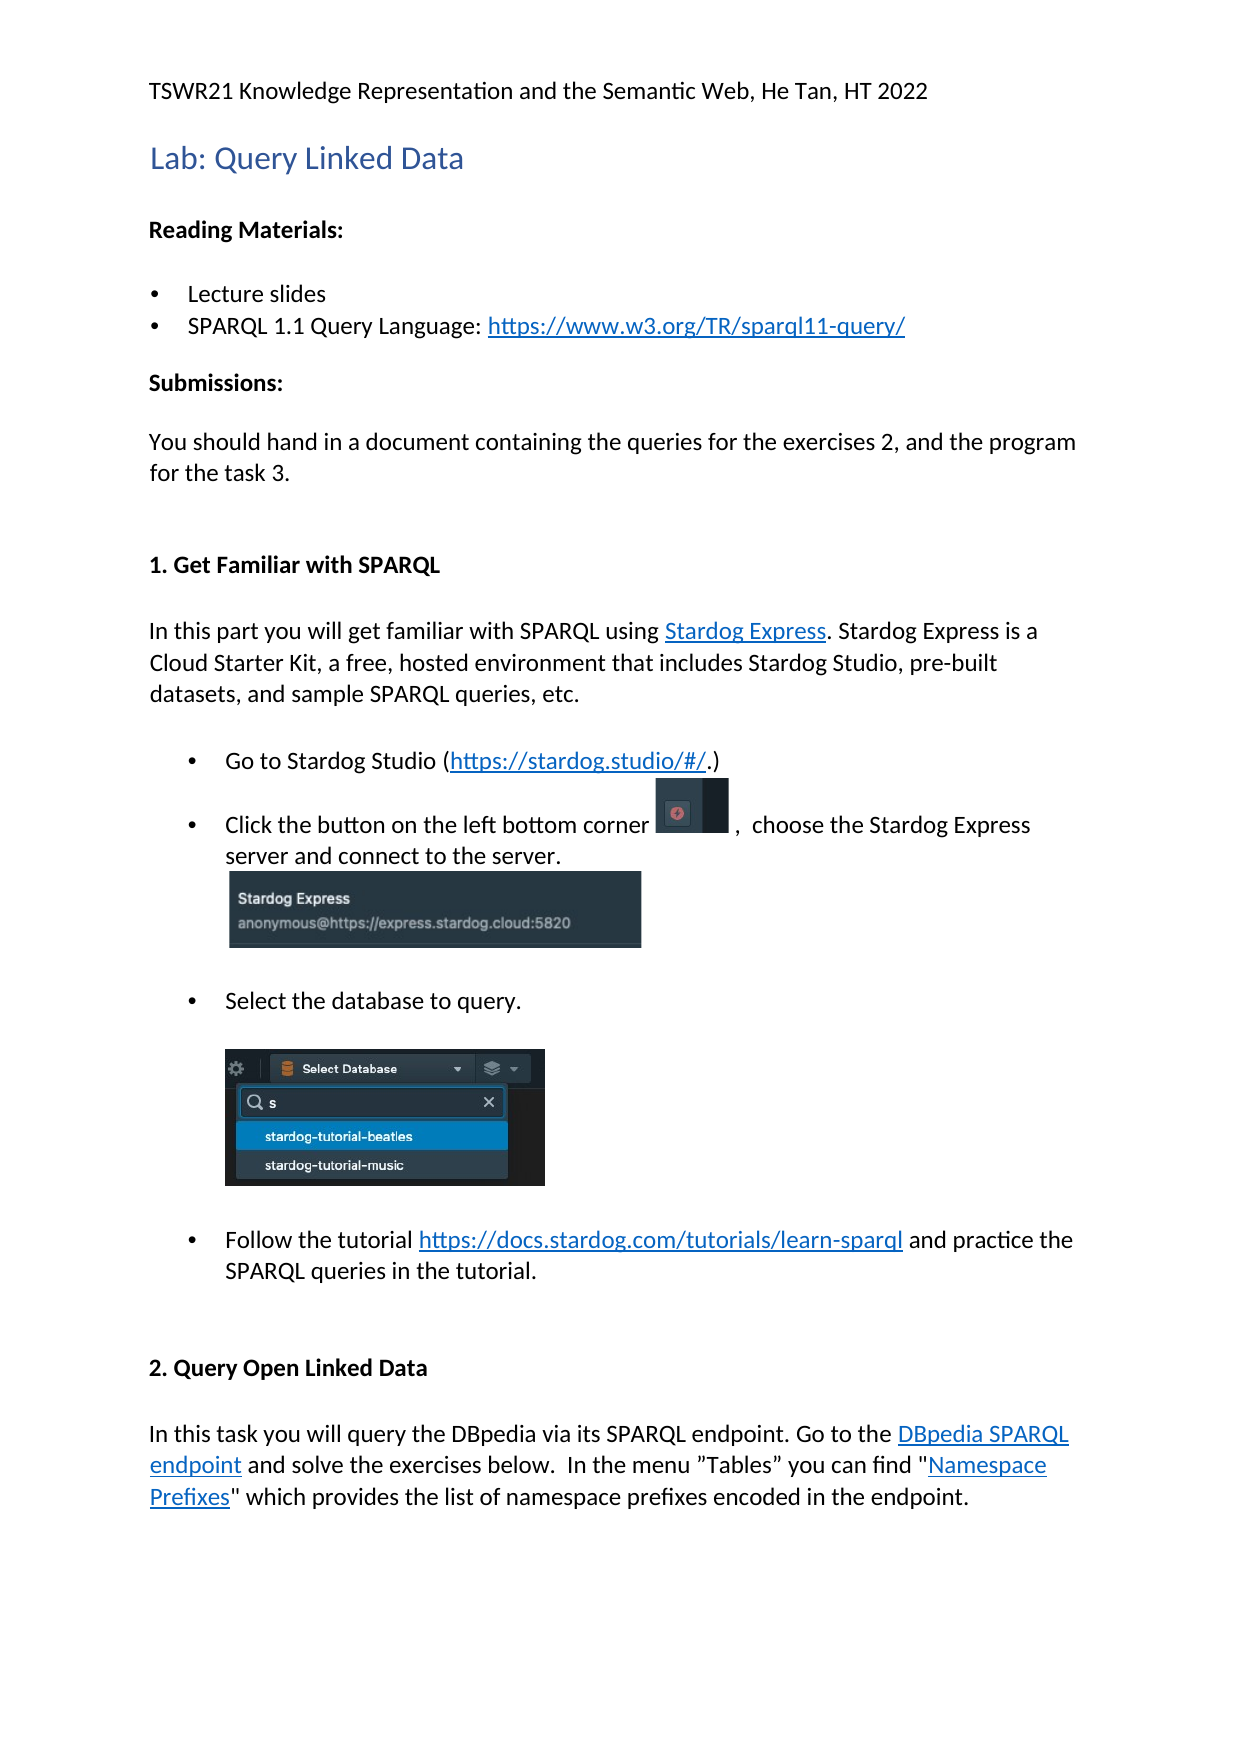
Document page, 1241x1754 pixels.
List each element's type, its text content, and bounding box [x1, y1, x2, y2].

list Follow the tutorial https://docs.stardog.com/tutorials/learn-sparql and practice the SPARQL queries in the tutorial. [188, 1224, 1081, 1286]
subtitle 1. Get Familiar with SPARQL [148, 550, 1081, 580]
text You should hand in a document containing the queries for the exercises 2, and the program for the task 3. [148, 426, 1081, 488]
text Submissions: [148, 367, 1081, 397]
picture [225, 1049, 545, 1186]
list Go to Stardog Studio (https://stardog.studio/#/.) [188, 745, 1081, 776]
picture [655, 778, 729, 833]
list SPARQL 1.1 Query Language: https://www.w3.org/TR/sparql11-query/ [150, 310, 1081, 340]
subtitle Lab: Query Linked Data [150, 137, 1081, 178]
text In this part you will get familiar with SPARQL using Stardog Express. Stardog Express is a Cloud Starter Kit, a free, hosted environment that includes Stardog Studio, pre-built datasets, and sample SPARQL queries, etc. [148, 616, 1081, 709]
list Select the database to query. [188, 986, 1081, 1016]
list Click the button on the left bottom corner , choose the Stardog Express server and connect to the server. [188, 778, 1081, 871]
text In this task you will query the DBpedia via its SPARQL endpoint. Go to the DBpedia SPARQL endpoint and solve the exercises below. In the menu ”Tables” you can find "Namespace Prefixes" which provides the list of namespace prefixes encoded in the endpoint. [148, 1418, 1081, 1512]
text Reading Materials: [148, 214, 1081, 244]
list Lecture slides [150, 278, 1081, 309]
subtitle 2. Query Open Linked Data [148, 1352, 1081, 1383]
picture [229, 871, 642, 948]
